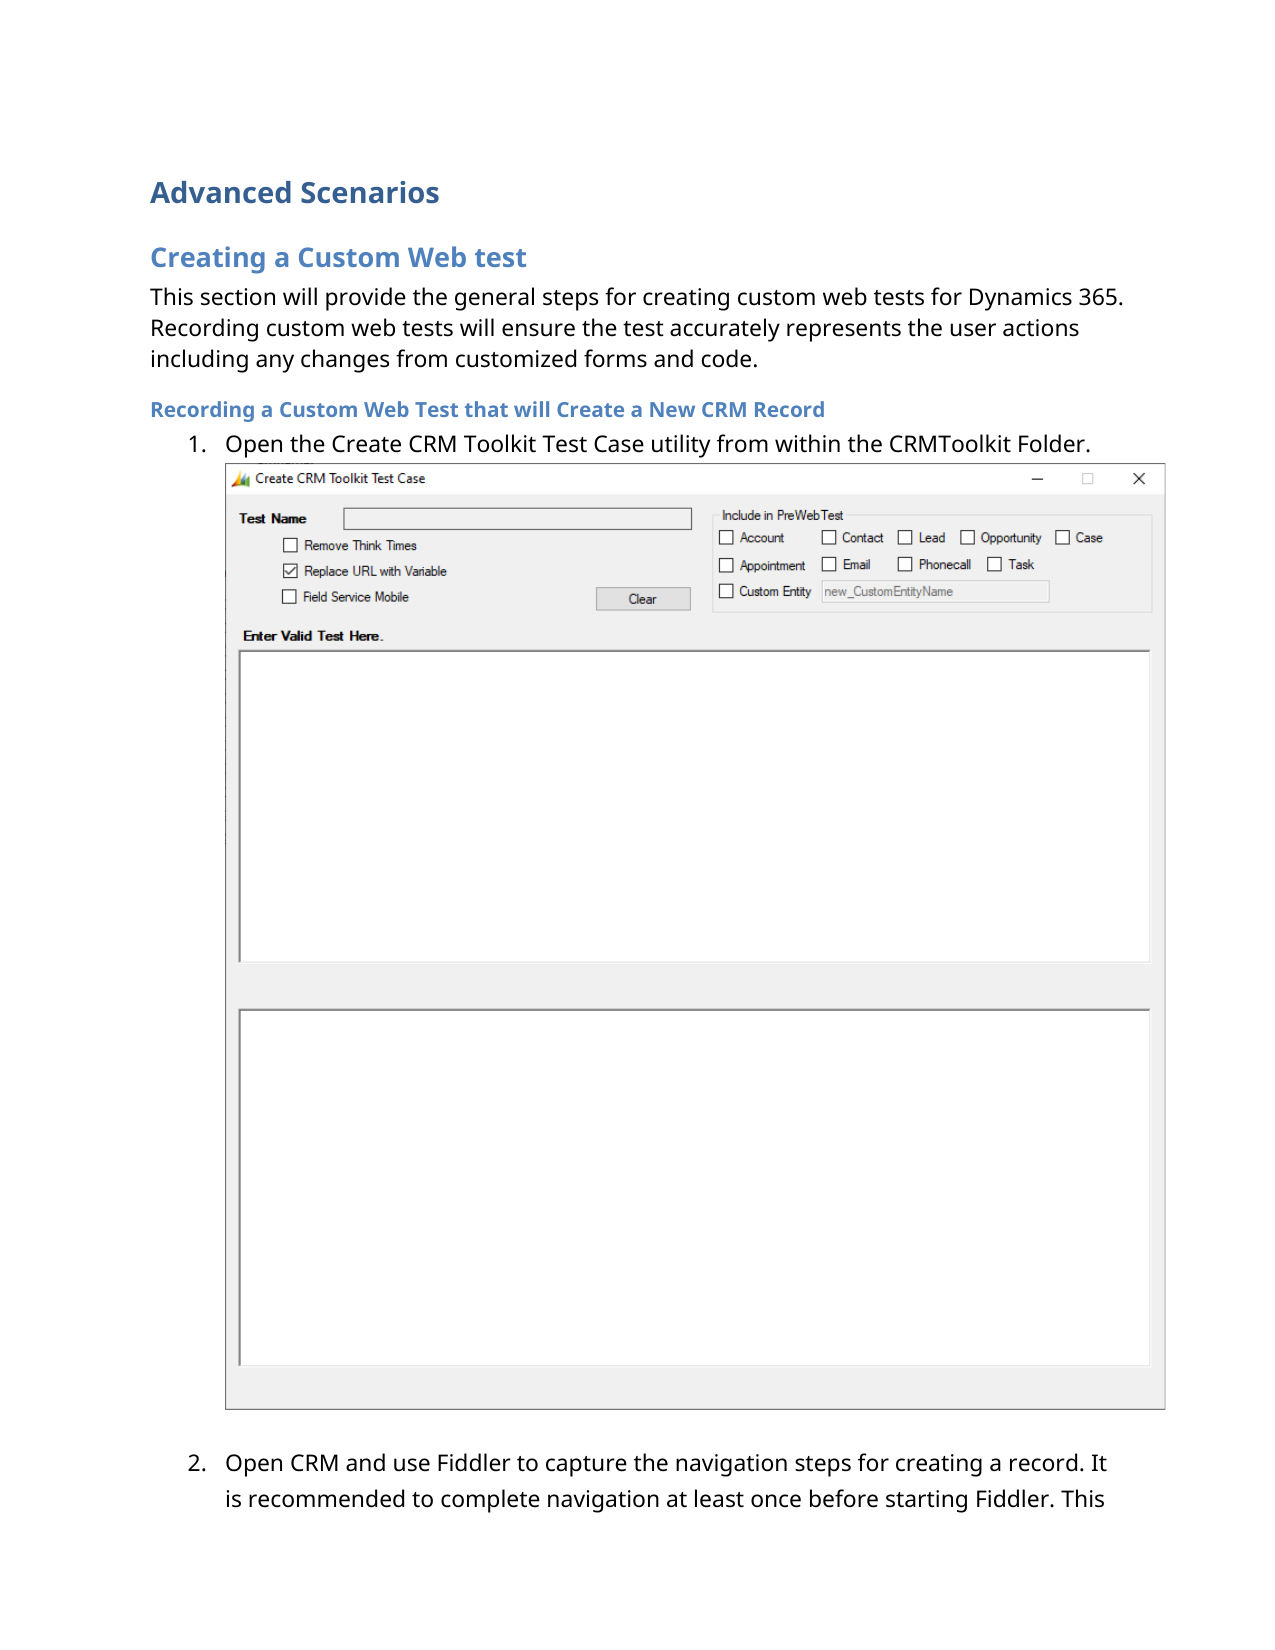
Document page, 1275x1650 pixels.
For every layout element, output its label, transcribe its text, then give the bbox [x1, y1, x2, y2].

subtitle Advanced Scenarios [150, 172, 1125, 212]
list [187, 1447, 1125, 1514]
picture [225, 463, 1166, 1410]
text This section will provide the general steps for creating custom web tests for Dynamics 365. Recording custom web tests will ensure the test accurately represents the user actions including any changes from customized forms and code. [150, 281, 1125, 374]
subtitle Creating a Custom Web test [150, 238, 1125, 275]
subtitle Recording a Custom Web Test that will Create a New CRM Record [150, 395, 1125, 424]
list Open the Create CRM Toolkit Test Case utility from within the CRMToolkit Folder. [187, 428, 1125, 459]
